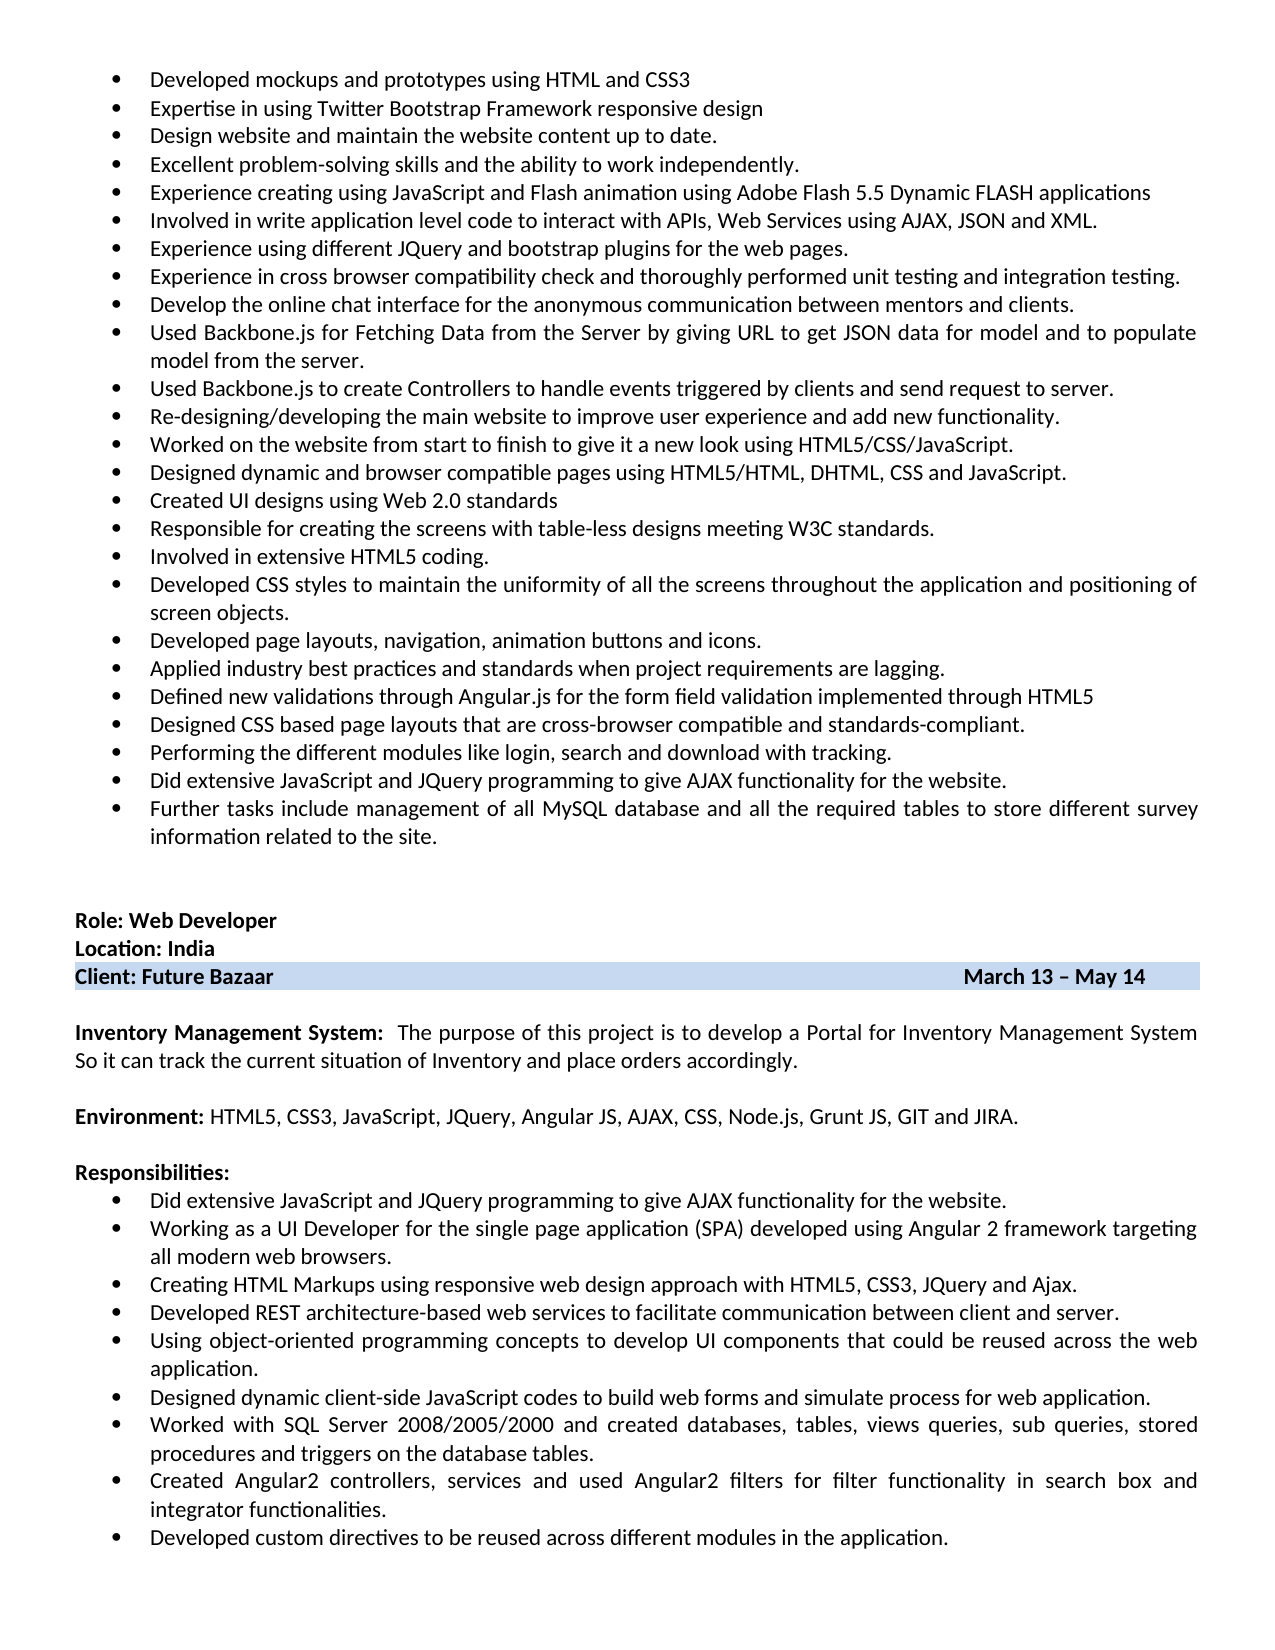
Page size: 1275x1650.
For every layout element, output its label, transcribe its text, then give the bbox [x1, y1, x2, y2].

list Excellent problem-solving skills and the ability to work independently. [112, 150, 1200, 178]
list Performing the different modules like login, search and download with tracking. [112, 738, 1200, 766]
list Using object-oriented programming concepts to develop UI components that could be reused across the web application. [112, 1327, 1200, 1383]
text Environment: HTML5, CSS3, JavaScript, JQuery, Angular JS, AJAX, CSS, Node.js, Grunt JS, GIT and JIRA. [75, 1102, 1200, 1130]
list Defined new validations through Angular.js for the form field validation implemented through HTML5 [112, 682, 1200, 710]
list Creating HTML Markups using responsive web design approach with HTML5, CSS3, JQuery and Ajax. [112, 1271, 1200, 1298]
list Experience using different JQuery and bootstrap plugins for the web pages. [112, 234, 1200, 262]
text Role: Web Developer [75, 906, 1200, 934]
list Responsible for creating the screens with table-less designs meeting W3C standards. [112, 514, 1200, 542]
text Client: Future Bazaar March 13 – May 14 [75, 962, 1200, 990]
list Developed mockups and prototypes using HTML and CSS3 [112, 66, 1200, 94]
list Developed custom directives to be reused across different modules in the application. [112, 1523, 1200, 1551]
list Involved in write application level code to interact with APIs, Web Services using AJAX, JSON and XML. [112, 206, 1200, 234]
list Worked on the website from start to finish to give it a new look using HTML5/CSS/JavaScript. [112, 430, 1200, 458]
text Responsibilities: [75, 1158, 1200, 1186]
list Created UI designs using Web 2.0 standards [112, 486, 1200, 514]
text Inventory Management System: ​​ The purpose of this project is to develop a Portal for Inventory Management System So it can track the current situation of Inventory and place orders accordingly. [75, 1018, 1200, 1074]
list Applied industry best practices and standards when project requirements are lagging. [112, 654, 1200, 682]
list Develop the online chat interface for the anonymous communication between mentors and clients. [112, 290, 1200, 318]
list Did extensive JavaScript and JQuery programming to give AJAX functionality for the website. [112, 1186, 1200, 1214]
list Design website and maintain the website content up to date. [112, 122, 1200, 150]
list Designed dynamic and browser compatible pages using HTML5/HTML, DHTML, CSS and JavaScript. [112, 458, 1200, 486]
list Involved in extensive HTML5 coding. [112, 542, 1200, 570]
list Working as a UI Developer for the single page application (SPA) developed using Angular 2 framework targeting all modern web browsers. [112, 1214, 1200, 1271]
list Experience in cross browser compatibility check and thoroughly performed unit testing and integration testing. [112, 262, 1200, 290]
list Did extensive JavaScript and JQuery programming to give AJAX functionality for the website. [112, 766, 1200, 794]
list Further tasks include management of all MySQL database and all the required tables to store different survey information related to the site. [112, 794, 1200, 850]
list Designed CSS based page layouts that are cross-browser compatible and standards-compliant. [112, 710, 1200, 738]
text Location: India [75, 934, 1200, 962]
list Created Angular2 controllers, services and used Angular2 filters for filter functionality in search box and integrator functionalities. [112, 1467, 1200, 1523]
list Worked with SQL Server 2008/2005/2000 and created databases, tables, views queries, sub queries, stored procedures and triggers on the database tables. [112, 1411, 1200, 1467]
list Expertise in using Twitter Bootstrap Framework responsive design [112, 94, 1200, 122]
list Developed REST architecture-based web services to facilitate communication between client and server. [112, 1298, 1200, 1327]
list Re-designing/developing the main website to improve user experience and add new functionality. [112, 402, 1200, 430]
list Used Backbone.js for Fetching Data from the Server by giving URL to get JSON data for model and to populate model from the server. [112, 318, 1200, 374]
list Developed CSS styles to maintain the uniformity of all the screens throughout the application and positioning of screen objects. [112, 570, 1200, 626]
list Developed page layouts, navigation, animation buttons and icons. [112, 626, 1200, 654]
list Used Backbone.js to create Controllers to handle events triggered by clients and send request to server. [112, 374, 1200, 402]
list Experience creating using JavaScript and Flash animation using Adobe Flash 5.5 Dynamic FLASH applications [112, 178, 1200, 206]
list Designed dynamic client-side JavaScript codes to build web forms and simulate process for web application. [112, 1383, 1200, 1411]
